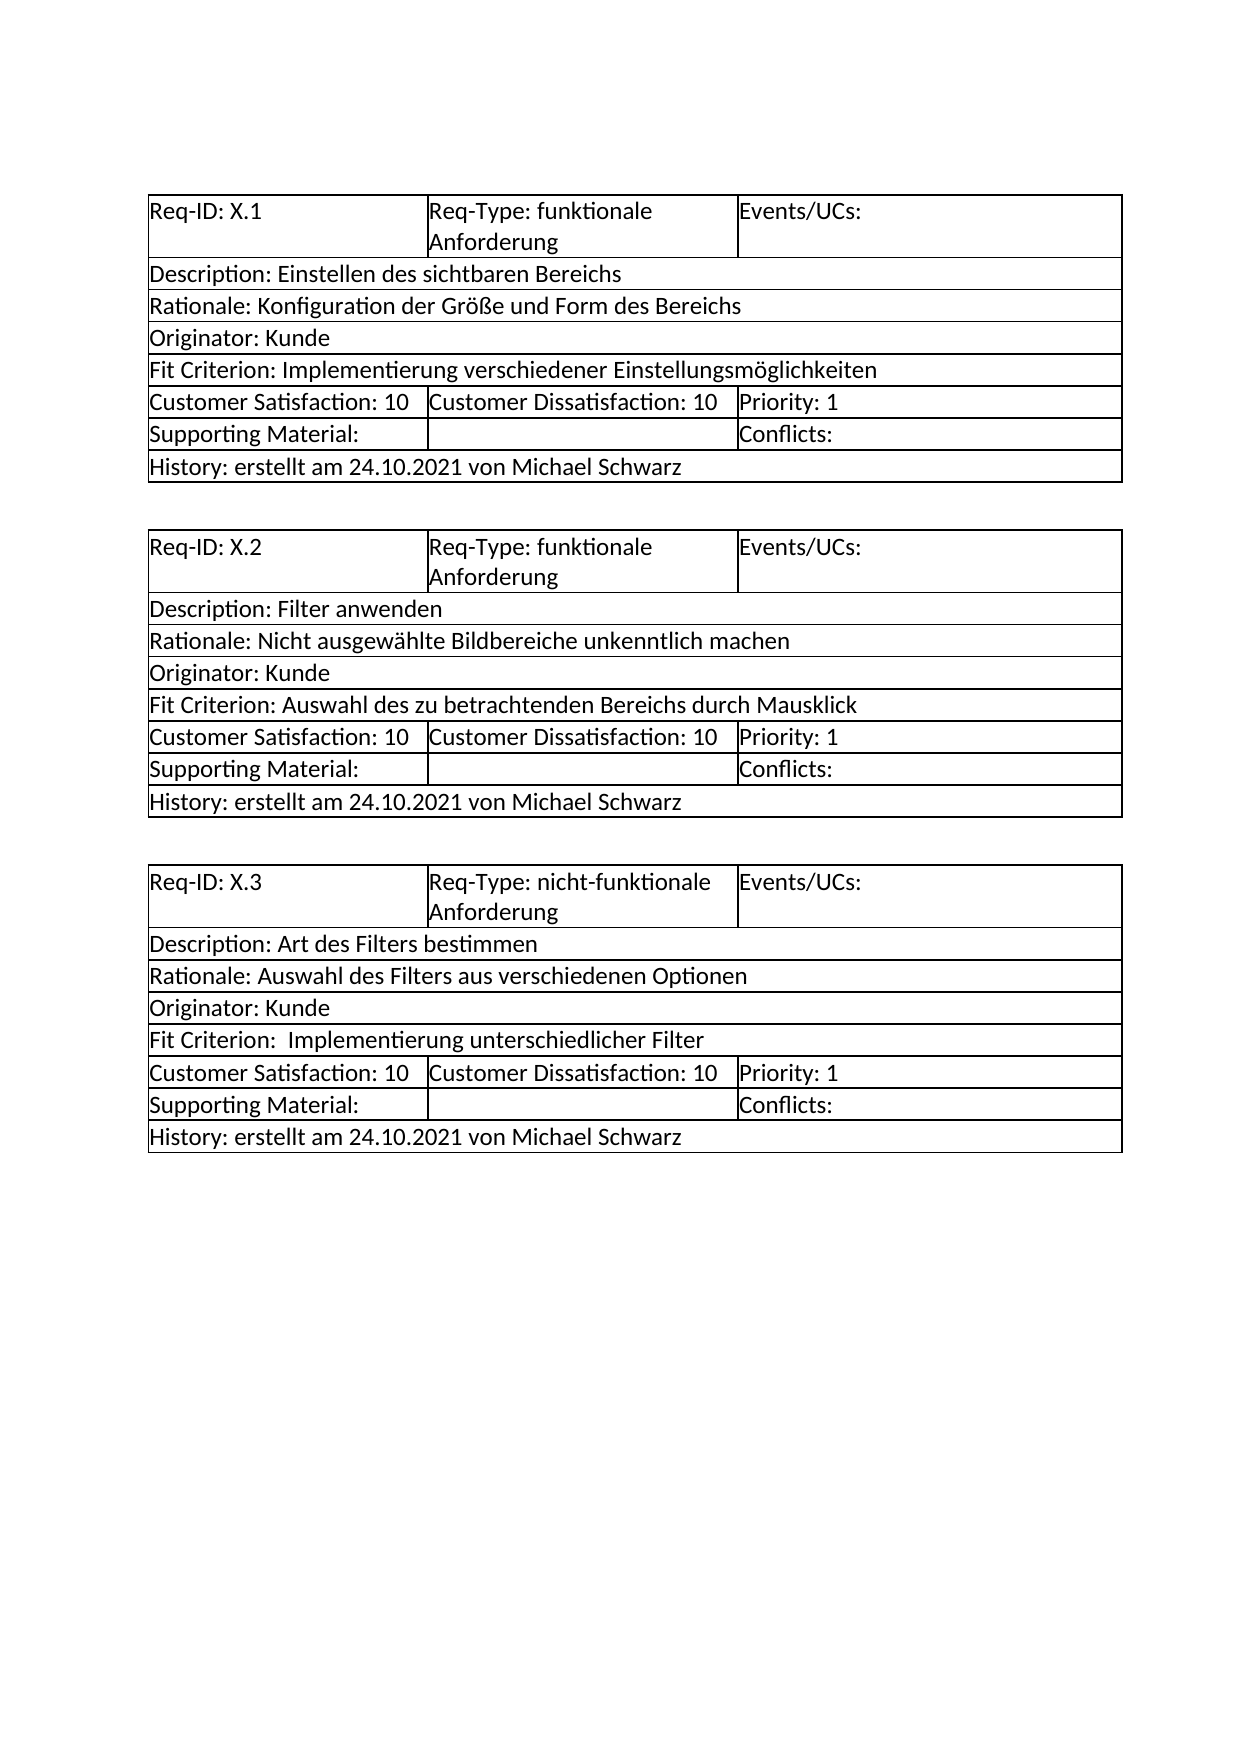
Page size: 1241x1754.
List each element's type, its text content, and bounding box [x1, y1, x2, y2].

table_cell Customer Satisfaction: 10 [149, 722, 427, 752]
table_cell Fit Criterion: Implementierung verschiedener Einstellungsmöglichkeiten [149, 355, 1121, 385]
table_cell Fit Criterion: Auswahl des zu betrachtenden Bereichs durch Mausklick [149, 690, 1121, 720]
table_cell Fit Criterion: Implementierung unterschiedlicher Filter [149, 1025, 1121, 1055]
table_cell Conflicts: [739, 754, 1121, 784]
table_header Events/UCs: [739, 196, 1121, 257]
table_cell Customer Dissatisfaction: 10 [429, 1057, 737, 1087]
table_header Req-Type: funktionale Anforderung [429, 531, 737, 592]
table_header Events/UCs: [739, 531, 1121, 592]
table_cell Priority: 1 [739, 387, 1121, 417]
table_cell Priority: 1 [739, 1057, 1121, 1087]
table_cell Supporting Material: [149, 419, 427, 449]
table_header Req-Type: funktionale Anforderung [429, 196, 737, 257]
table_header Req-ID: X.1 [149, 196, 427, 257]
table_header Req-ID: X.2 [149, 531, 427, 592]
table_cell Description: Filter anwenden [149, 593, 1121, 624]
table_cell Rationale: Nicht ausgewählte Bildbereiche unkenntlich machen [149, 625, 1121, 656]
table_cell Rationale: Konfiguration der Größe und Form des Bereichs [149, 290, 1121, 321]
table_cell Customer Satisfaction: 10 [149, 387, 427, 417]
table_cell Priority: 1 [739, 722, 1121, 752]
table_cell [429, 754, 737, 784]
table_header Req-Type: nicht-funktionale Anforderung [429, 866, 737, 927]
table_cell [429, 1089, 737, 1119]
table_cell Description: Art des Filters bestimmen [149, 928, 1121, 959]
table_cell [429, 419, 737, 449]
table_cell Rationale: Auswahl des Filters aus verschiedenen Optionen [149, 961, 1121, 991]
table_cell Supporting Material: [149, 754, 427, 784]
table_cell History: erstellt am 24.10.2021 von Michael Schwarz [149, 786, 1121, 816]
table_cell Conflicts: [739, 1089, 1121, 1119]
table_cell History: erstellt am 24.10.2021 von Michael Schwarz [149, 1121, 1121, 1151]
table_cell History: erstellt am 24.10.2021 von Michael Schwarz [149, 451, 1121, 481]
table_cell Originator: Kunde [149, 322, 1121, 353]
table_cell Customer Satisfaction: 10 [149, 1057, 427, 1087]
table_cell Customer Dissatisfaction: 10 [429, 722, 737, 752]
table_cell Customer Dissatisfaction: 10 [429, 387, 737, 417]
table_cell Originator: Kunde [149, 657, 1121, 688]
table_cell Originator: Kunde [149, 993, 1121, 1023]
table_header Events/UCs: [739, 866, 1121, 927]
table_cell Description: Einstellen des sichtbaren Bereichs [149, 258, 1121, 289]
table_header Req-ID: X.3 [149, 866, 427, 927]
table_cell Supporting Material: [149, 1089, 427, 1119]
table_cell Conflicts: [739, 419, 1121, 449]
